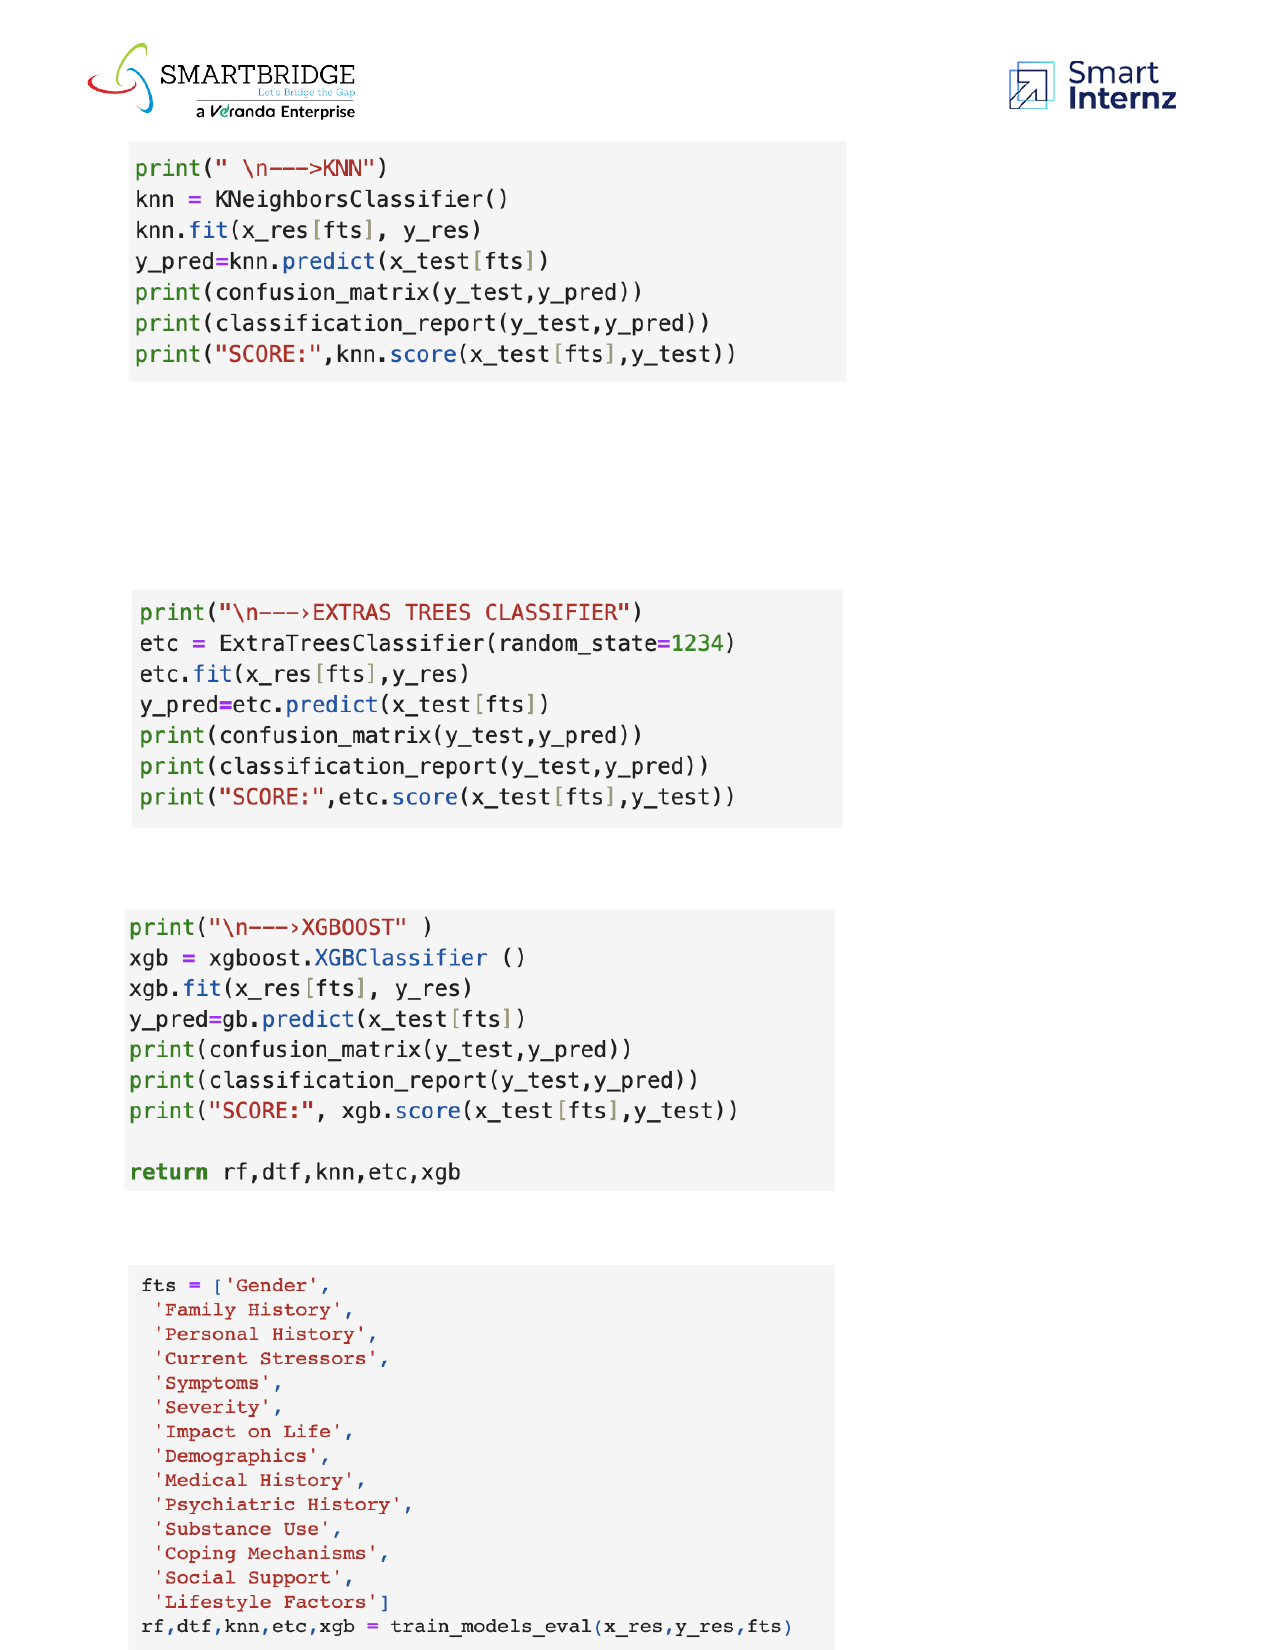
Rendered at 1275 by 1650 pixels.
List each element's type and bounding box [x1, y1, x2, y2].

picture [130, 590, 843, 828]
picture [127, 1265, 836, 1650]
picture [73, 20, 847, 382]
picture [1004, 61, 1181, 109]
picture [123, 909, 836, 1191]
